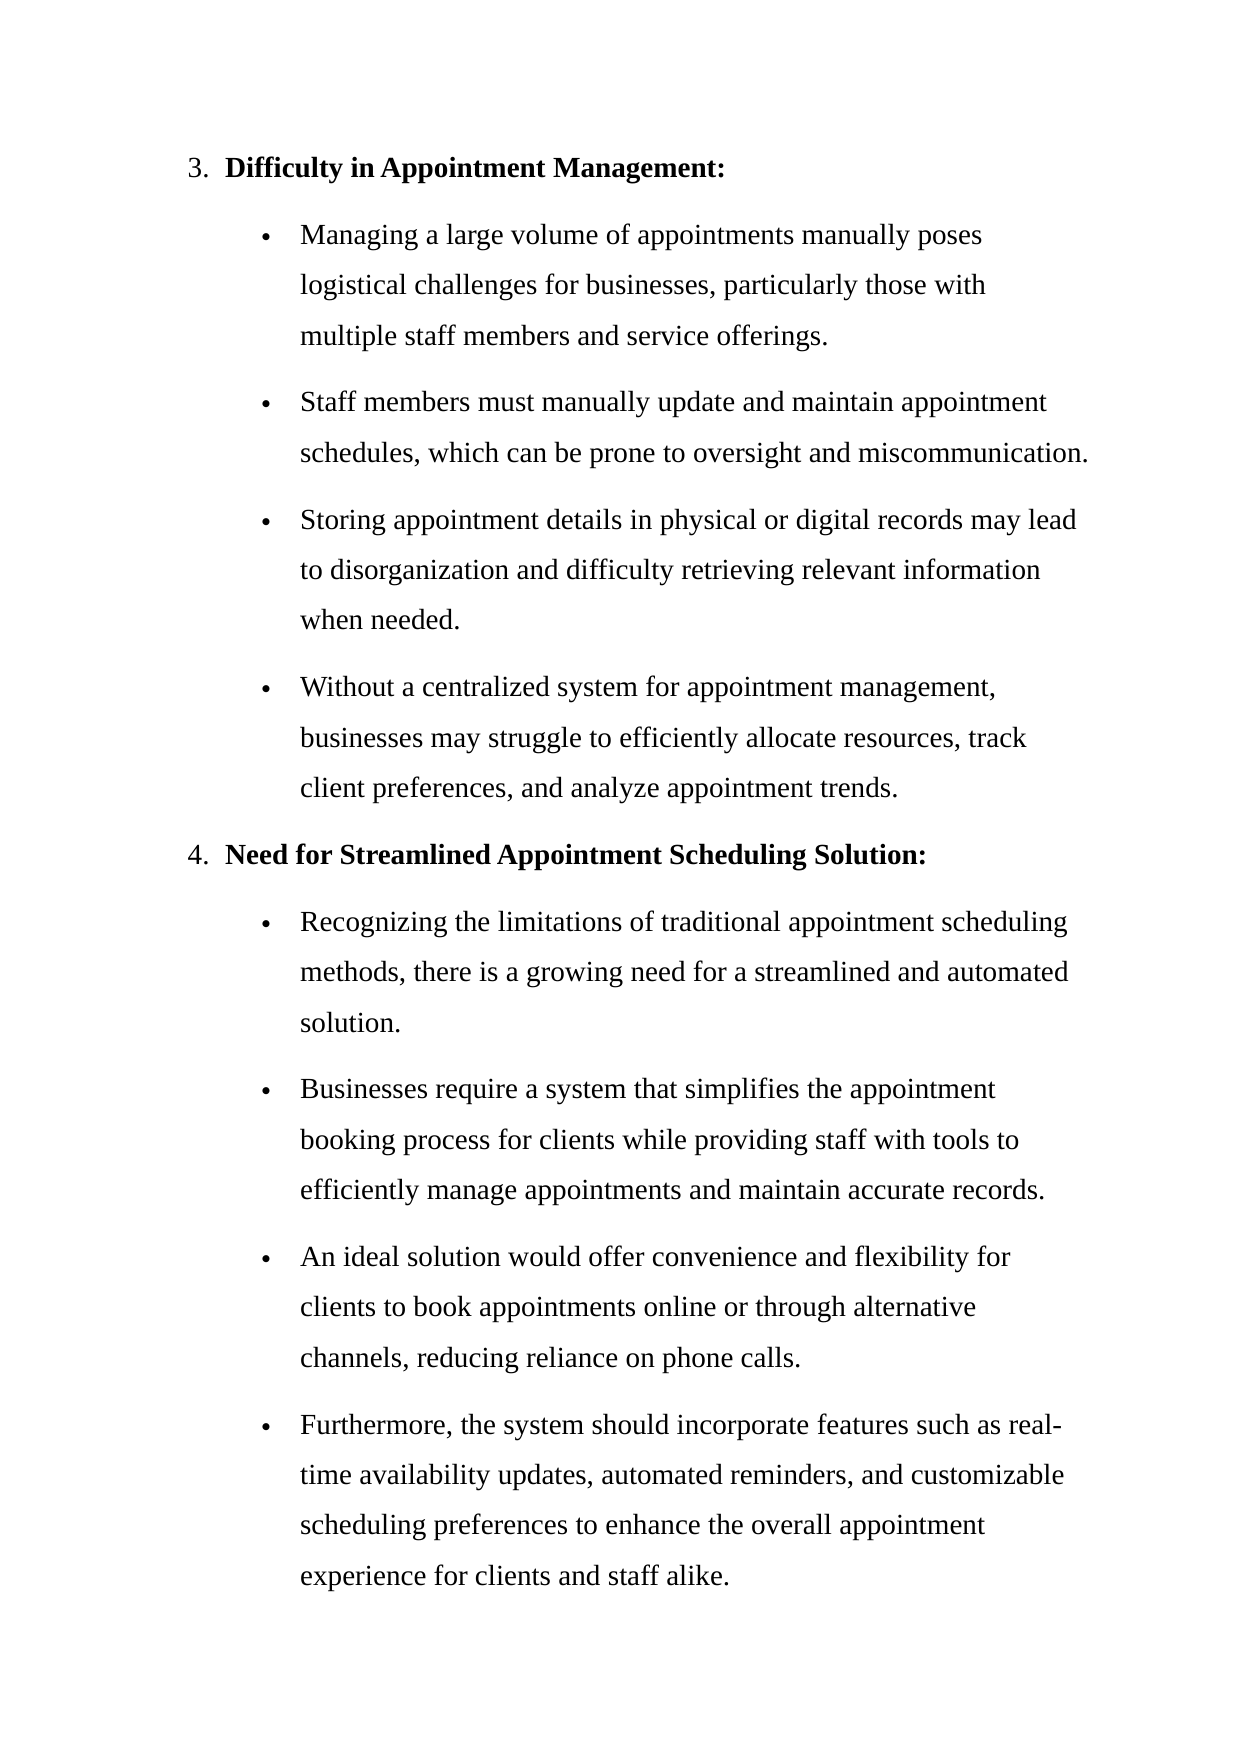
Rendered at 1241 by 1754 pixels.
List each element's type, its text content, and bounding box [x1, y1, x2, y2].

list Without a centralized system for appointment management, businesses may struggle to efficiently allocate resources, track client preferences, and analyze appointment trends. [262, 669, 1090, 804]
list Businesses require a system that simplifies the appointment booking process for clients while providing staff with tools to efficiently manage appointments and maintain accurate records. [262, 1072, 1090, 1206]
list Furthermore, the system should incorporate features such as real-time availability updates, automated reminders, and customizable scheduling preferences to enhance the overall appointment experience for clients and staff alike. [262, 1407, 1090, 1591]
list Difficulty in Appointment Management: [187, 150, 1090, 183]
list Staff members must manually update and maintain appointment schedules, which can be prone to oversight and miscommunication. [262, 384, 1090, 468]
list Storing appointment details in physical or digital records may lead to disorganization and difficulty retrieving relevant information when needed. [262, 502, 1090, 636]
list An ideal solution would offer convenience and flexibility for clients to book appointments online or through alternative channels, reducing reliance on phone calls. [262, 1239, 1090, 1373]
list Need for Streamlined Appointment Scheduling Solution: [187, 837, 1090, 871]
list Recognizing the limitations of traditional appointment scheduling methods, there is a growing need for a streamlined and automated solution. [262, 904, 1090, 1038]
list Managing a large volume of appointments manually poses logistical challenges for businesses, particularly those with multiple staff members and service offerings. [262, 217, 1090, 351]
